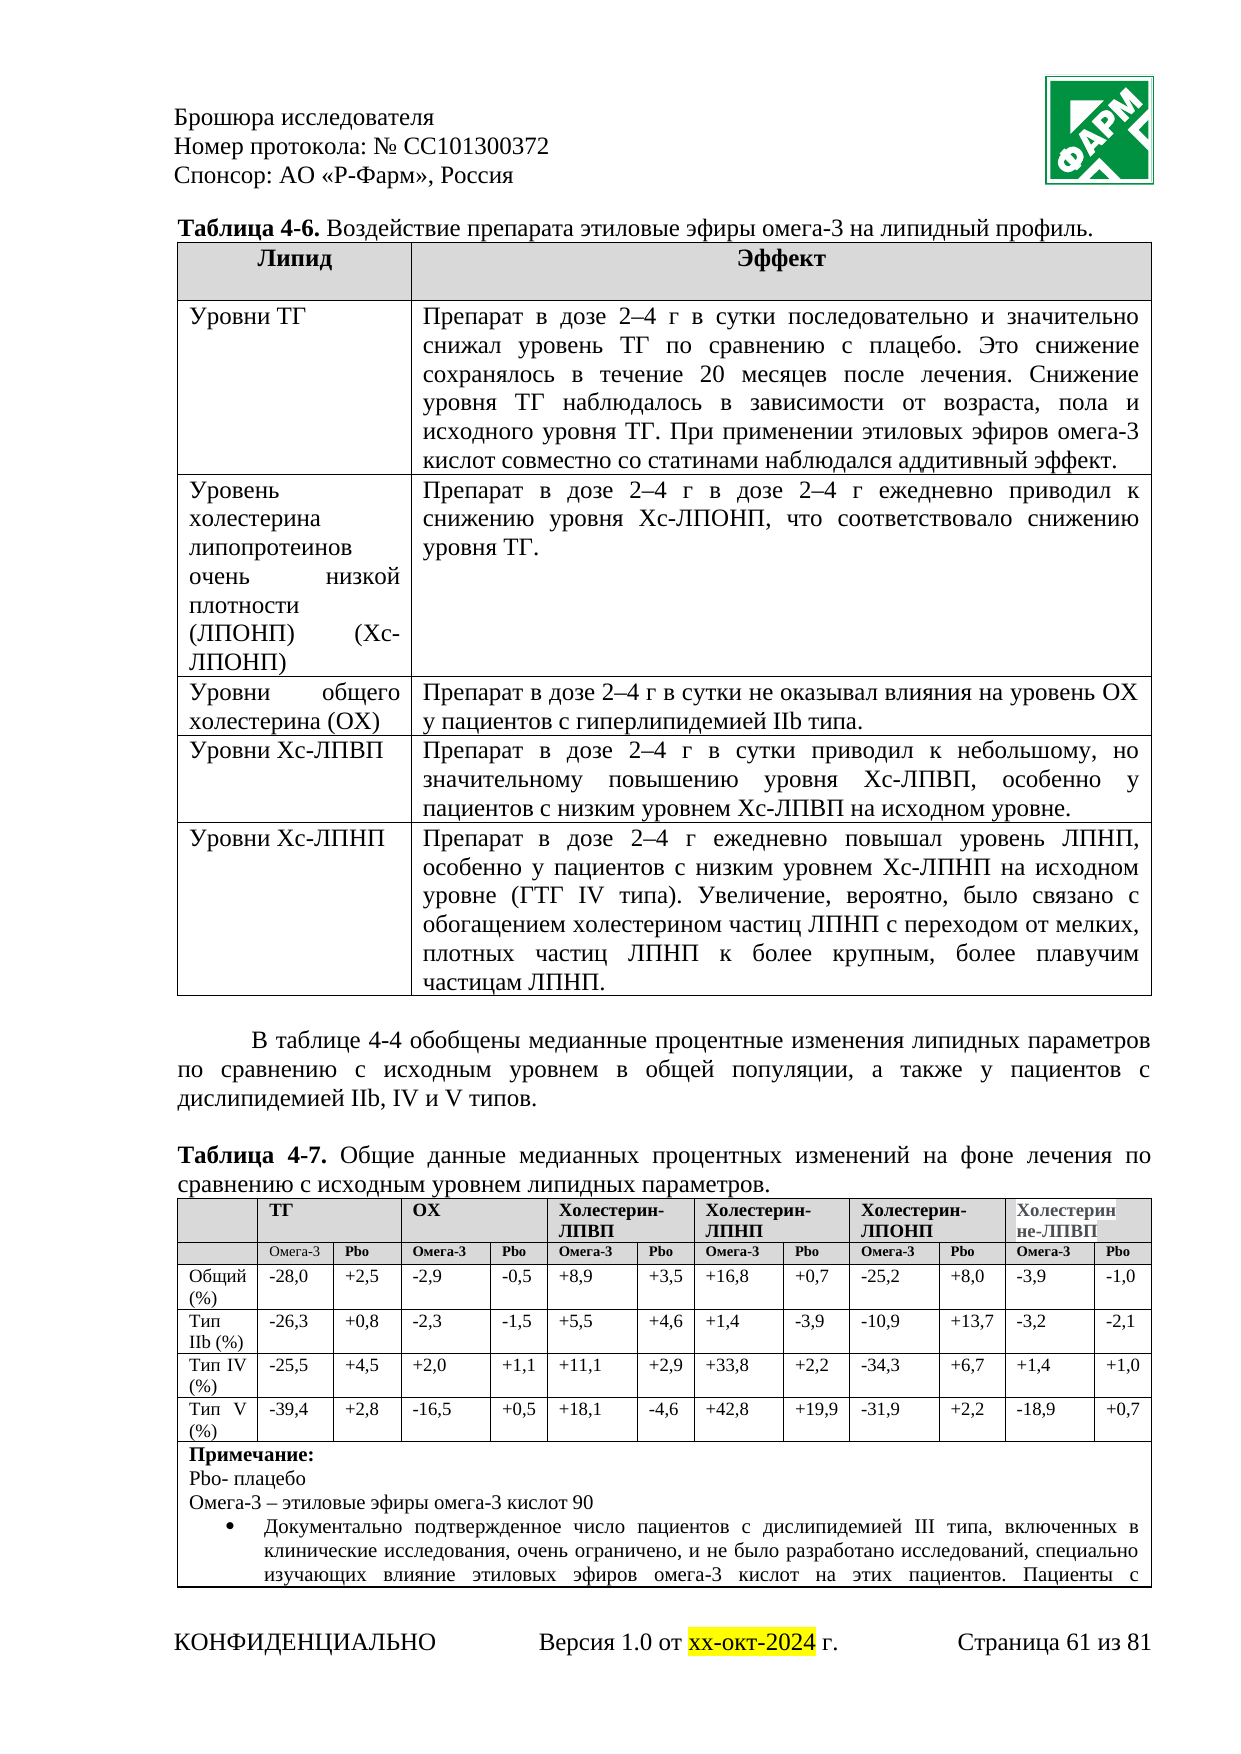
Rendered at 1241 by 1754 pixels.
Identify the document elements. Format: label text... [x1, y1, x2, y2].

table_cell Омега-3 [695, 1243, 783, 1264]
table_cell Pbo [1095, 1243, 1151, 1264]
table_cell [178, 1442, 1151, 1586]
table_header Эффект [412, 243, 1151, 300]
table_cell Уровни ТГ [178, 301, 411, 474]
table_cell +1,4 [1006, 1354, 1094, 1397]
table_cell +1,0 [1095, 1354, 1151, 1397]
table_cell -25,2 [850, 1265, 939, 1308]
table_cell -39,4 [258, 1398, 333, 1441]
table_header Холестерин- ЛПНП [695, 1199, 849, 1242]
table_cell -2,3 [402, 1310, 490, 1353]
table_cell -28,0 [258, 1265, 333, 1308]
table_cell Омега-3 [402, 1243, 490, 1264]
table_cell Препарат в дозе 2–4 г в сутки не оказывал влияния на уровень ОХ у пациентов с гиперлипидемией IIb типа. [412, 677, 1151, 734]
table_cell +4,6 [638, 1310, 694, 1353]
table_cell +3,5 [638, 1265, 694, 1308]
table_cell +0,8 [334, 1310, 401, 1353]
table_cell -26,3 [258, 1310, 333, 1353]
table_cell Препарат в дозе 2–4 г в сутки последовательно и значительно снижал уровень ТГ по сравнению с плацебо. Это снижение сохранялось в течение 20 месяцев после лечения. Снижение уровня ТГ наблюдалось в зависимости от возраста, пола и исходного уровня ТГ. При применении этиловых эфиров омега-3 кислот совместно со статинами наблюдался аддитивный эффект. [412, 301, 1151, 474]
table_header Холестерин- ЛПВП [548, 1199, 694, 1242]
table_cell +2,2 [940, 1398, 1005, 1441]
table_cell -16,5 [402, 1398, 490, 1441]
table_cell Уровни общего холестерина (ОХ) [178, 677, 411, 734]
table_cell Тип IV (%) [178, 1354, 257, 1397]
table_cell +18,1 [548, 1398, 637, 1441]
table_cell +0,7 [784, 1265, 849, 1308]
table_cell +2,0 [402, 1354, 490, 1397]
table_header [178, 1199, 257, 1242]
table_cell +16,8 [695, 1265, 783, 1308]
table_cell Омега-3 [1006, 1243, 1094, 1264]
table_cell +1,1 [491, 1354, 547, 1397]
table_cell +33,8 [695, 1354, 783, 1397]
table_cell +4,5 [334, 1354, 401, 1397]
table_cell -4,6 [638, 1398, 694, 1441]
table_cell -3,9 [1006, 1265, 1094, 1308]
text В таблице 4-4 обобщены медианные процентные изменения липидных параметров по сравнению с исходным уровнем в общей популяции, а также у пациентов с дислипидемией IIb, IV и V типов. [177, 1025, 1152, 1111]
table_cell Препарат в дозе 2–4 г в сутки приводил к небольшому, но значительному повышению уровня Хс-ЛПВП, особенно у пациентов с низким уровнем Хс-ЛПВП на исходном уровне. [412, 736, 1151, 822]
table_cell Омега-3 [850, 1243, 939, 1264]
table_cell Уровни Хс-ЛПВП [178, 736, 411, 822]
table_cell Pbo [491, 1243, 547, 1264]
table_cell Уровень холестерина липопротеинов очень низкой плотности (ЛПОНП) (Хс-ЛПОНП) [178, 475, 411, 676]
table_cell Pbo [784, 1243, 849, 1264]
table_cell Тип IIb (%) [178, 1310, 257, 1353]
table_cell [178, 1243, 257, 1264]
table_cell +1,4 [695, 1310, 783, 1353]
table_cell Pbo [334, 1243, 401, 1264]
table_cell +8,9 [548, 1265, 637, 1308]
table_cell +5,5 [548, 1310, 637, 1353]
table_cell +2,5 [334, 1265, 401, 1308]
table_header Холестерин не-ЛПВП [1097, 1199, 1151, 1242]
table_cell -31,9 [850, 1398, 939, 1441]
table_header Холестерин-ЛПОНП [850, 1199, 1005, 1242]
table_cell -1,0 [1095, 1265, 1151, 1308]
table_cell +13,7 [940, 1310, 1005, 1353]
table_cell +42,8 [695, 1398, 783, 1441]
table_header ТГ [258, 1199, 401, 1242]
table_cell +2,8 [334, 1398, 401, 1441]
table_header ОХ [402, 1199, 547, 1242]
table_cell Уровни Хс-ЛПНП [178, 823, 411, 995]
table_cell +19,9 [784, 1398, 849, 1441]
table_cell -2,1 [1095, 1310, 1151, 1353]
table_cell Тип V (%) [178, 1398, 257, 1441]
table_cell -3,2 [1006, 1310, 1094, 1353]
table_cell -3,9 [784, 1310, 849, 1353]
table_cell Препарат в дозе 2–4 г ежедневно повышал уровень ЛПНП, особенно у пациентов с низким уровнем Хс-ЛПНП на исходном уровне (ГТГ IV типа). Увеличение, вероятно, было связано с обогащением холестерином частиц ЛПНП с переходом от мелких, плотных частиц ЛПНП к более крупным, более плавучим частицам ЛПНП. [412, 823, 1151, 995]
table_cell +6,7 [940, 1354, 1005, 1397]
table_cell Общий (%) [178, 1265, 257, 1308]
table_cell Pbo [940, 1243, 1005, 1264]
table_cell +0,5 [491, 1398, 547, 1441]
table_cell -25,5 [258, 1354, 333, 1397]
table_cell +11,1 [548, 1354, 637, 1397]
table_cell -1,5 [491, 1310, 547, 1353]
table_cell +2,9 [638, 1354, 694, 1397]
table_header Липид [178, 243, 411, 300]
table_cell Препарат в дозе 2–4 г в дозе 2–4 г ежедневно приводил к снижению уровня Хс-ЛПОНП, что соответствовало снижению уровня ТГ. [412, 475, 1151, 676]
table_cell Pbo [638, 1243, 694, 1264]
table_cell Омега-3 [258, 1243, 333, 1264]
table_cell -2,9 [402, 1265, 490, 1308]
table_cell -0,5 [491, 1265, 547, 1308]
table_cell -34,3 [850, 1354, 939, 1397]
table_cell Омега-3 [548, 1243, 637, 1264]
table_cell -10,9 [850, 1310, 939, 1353]
table_cell +0,7 [1095, 1398, 1151, 1441]
table_cell -18,9 [1006, 1398, 1094, 1441]
table_cell +2,2 [784, 1354, 849, 1397]
table_cell +8,0 [940, 1265, 1005, 1308]
